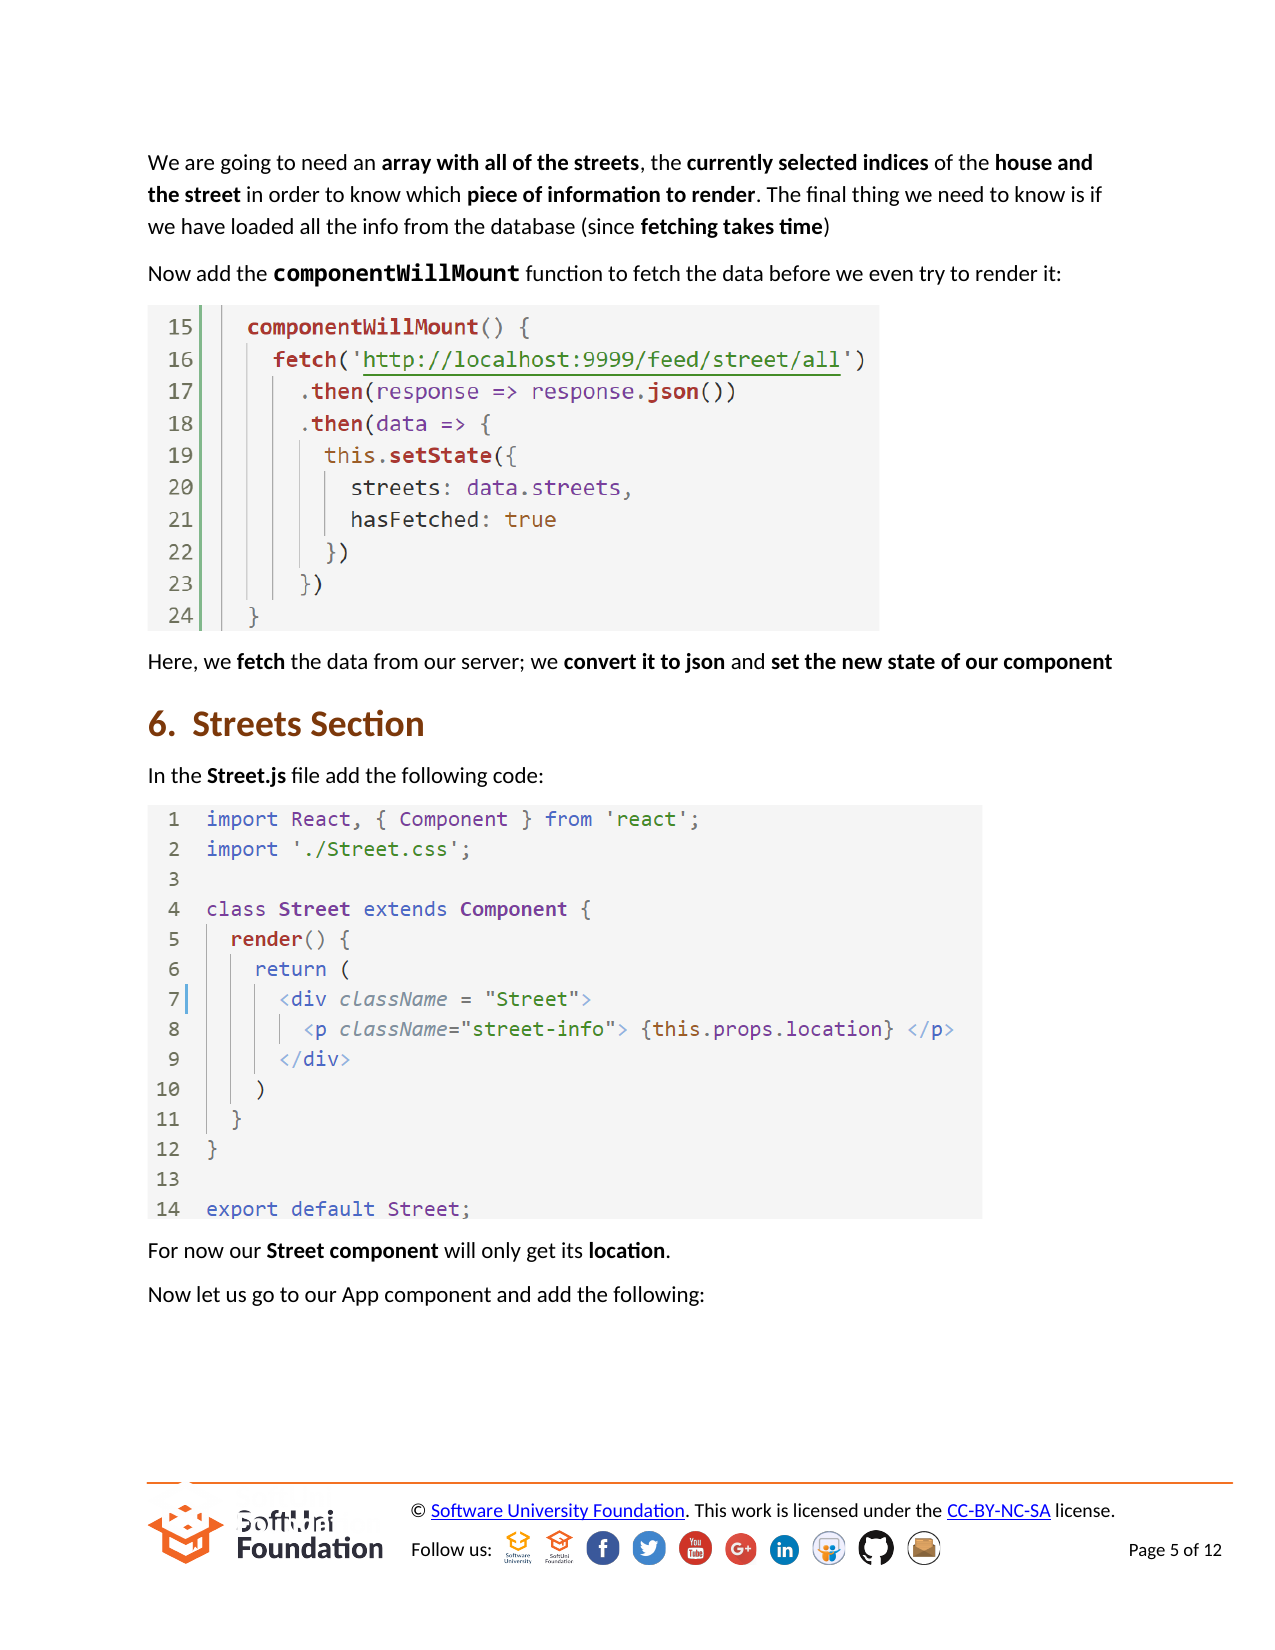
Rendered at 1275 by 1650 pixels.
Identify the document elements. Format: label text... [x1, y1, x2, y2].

picture [147, 305, 880, 631]
subtitle Streets Section [148, 700, 1127, 746]
picture [791, 1535, 799, 1544]
text In the Street.js file add the following code: [148, 761, 1127, 789]
picture [147, 1480, 383, 1564]
picture [679, 1531, 712, 1565]
picture [147, 805, 983, 1219]
picture [504, 1531, 532, 1565]
picture [858, 1530, 894, 1565]
text Now let us go to our App component and add the following: [148, 1280, 1127, 1308]
picture [770, 1535, 778, 1544]
picture [632, 1531, 666, 1565]
text Now add the componentWillMount function to fetch the data before we even try to render it: [148, 257, 1127, 288]
picture [545, 1530, 574, 1565]
picture [791, 1556, 799, 1565]
text For now our Street component will only get its location. [148, 1236, 1127, 1264]
text Here, we fetch the data from our server; we convert it to json and set the new state of our component [148, 647, 1127, 675]
text We are going to need an array with all of the streets, the currently selected indices of the house and the street in order to know which piece of information to render. The final thing we need to know is if we have loaded all the info from the database (since fetching takes time) [148, 148, 1127, 240]
picture [725, 1533, 757, 1565]
picture [812, 1531, 846, 1565]
picture [907, 1531, 941, 1565]
picture [783, 1547, 792, 1556]
picture [586, 1531, 620, 1565]
picture [770, 1556, 778, 1565]
